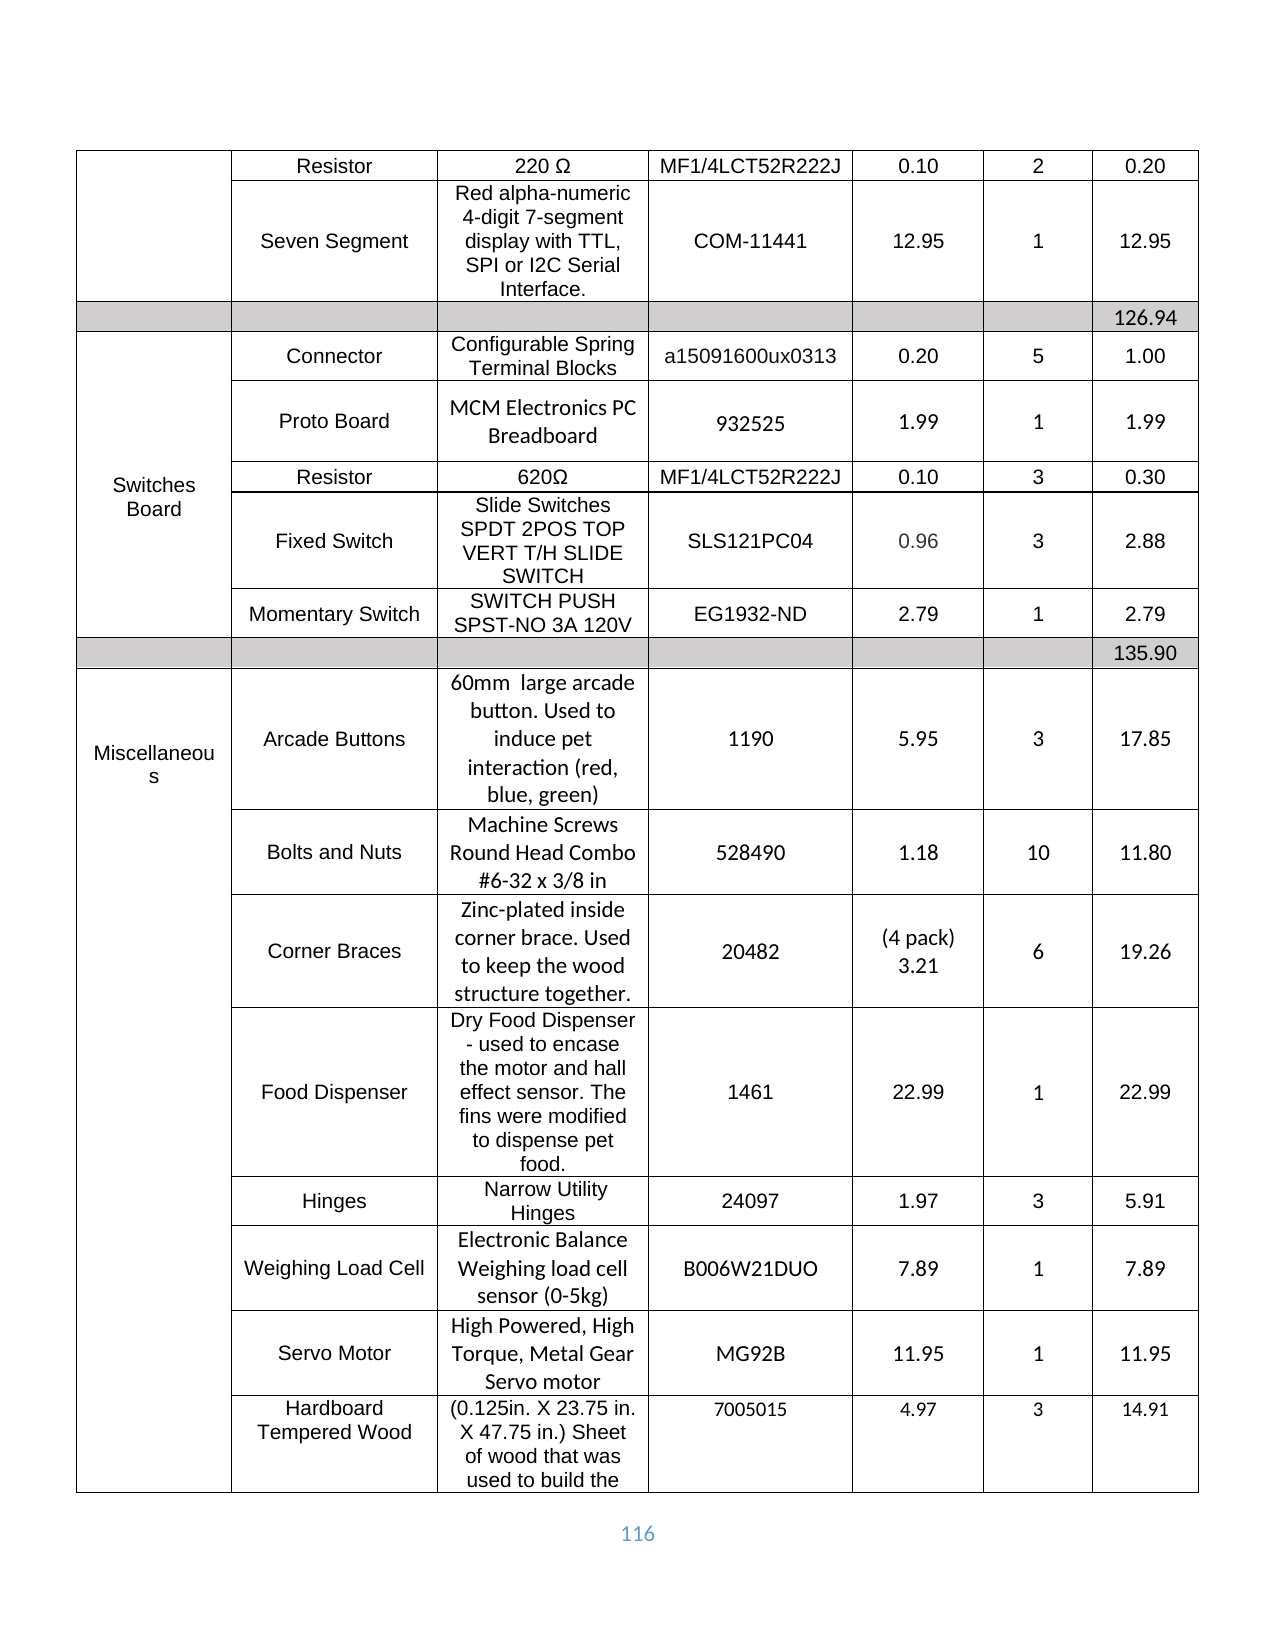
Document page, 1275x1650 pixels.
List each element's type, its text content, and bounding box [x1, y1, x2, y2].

table_cell [853, 302, 983, 331]
table_cell Dry Food Dispenser - used to encase the motor and hall effect sensor. The fins were modified to dispense pet food. [438, 1008, 648, 1176]
table_cell 1461 [649, 1008, 852, 1176]
table_cell [232, 302, 437, 331]
table_cell Fixed Switch [232, 493, 437, 588]
table_cell MCM Electronics PC Breadboard [438, 381, 648, 461]
table_cell 1.99 [1093, 381, 1198, 461]
table_cell a15091600ux0313 [649, 332, 852, 380]
table_cell 528490 [649, 810, 852, 894]
table_cell [232, 638, 437, 667]
table_cell 4.97 [853, 1396, 983, 1492]
table_cell [984, 302, 1092, 331]
table_cell 0.10 [853, 151, 983, 180]
table_cell 24097 [649, 1177, 852, 1224]
table_cell 19.26 [1093, 895, 1198, 1007]
table_cell 2.88 [1093, 493, 1198, 588]
table_cell [77, 302, 231, 331]
table_cell 22.99 [853, 1008, 983, 1176]
table_cell SLS121PC04 [649, 493, 852, 588]
table_cell 2.79 [853, 589, 983, 637]
table_cell 1.97 [853, 1177, 983, 1224]
table_cell B006W21DUO [649, 1226, 852, 1310]
table_cell 14.91 [1093, 1396, 1198, 1492]
table_cell 2.79 [1093, 589, 1198, 637]
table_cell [232, 1396, 437, 1492]
table_cell 11.95 [1093, 1311, 1198, 1395]
table_cell Hinges [232, 1177, 437, 1224]
table_cell Connector [232, 332, 437, 380]
table_cell 2 [984, 151, 1092, 180]
table_cell MG92B [649, 1311, 852, 1395]
table_cell 17.85 [1093, 669, 1198, 809]
table_cell 0.30 [1093, 462, 1198, 491]
table_cell 11.80 [1093, 810, 1198, 894]
table_cell 12.95 [1093, 181, 1198, 301]
table_cell 3 [984, 462, 1092, 491]
table_cell [77, 638, 231, 667]
table_cell Narrow Utility Hinges [438, 1177, 648, 1224]
table_cell 11.95 [853, 1311, 983, 1395]
table_cell 0.20 [1093, 151, 1198, 180]
table_cell 1.18 [853, 810, 983, 894]
table_cell 6 [984, 895, 1092, 1007]
table_cell 1 [984, 381, 1092, 461]
table_cell Weighing Load Cell [232, 1226, 437, 1310]
table_cell Resistor [232, 462, 437, 491]
table_cell 1 [984, 1311, 1092, 1395]
table_cell [649, 638, 852, 667]
table_cell Switches Board [77, 332, 231, 637]
table_cell 5.95 [853, 669, 983, 809]
table_cell Seven Segment [232, 181, 437, 301]
table_cell 7.89 [853, 1226, 983, 1310]
table_cell 3 [984, 493, 1092, 588]
table_cell Servo Motor [232, 1311, 437, 1395]
table_cell 0.96 [853, 493, 983, 588]
table_cell High Powered, High Torque, Metal Gear Servo motor [438, 1311, 648, 1395]
table_cell 20482 [649, 895, 852, 1007]
table_cell Configurable Spring Terminal Blocks [438, 332, 648, 380]
table_cell 22.99 [1093, 1008, 1198, 1176]
table_cell 0.10 [853, 462, 983, 491]
table_cell [438, 302, 648, 331]
table_cell 3 [984, 669, 1092, 809]
table_cell 1190 [649, 669, 852, 809]
table_cell [649, 302, 852, 331]
table_cell 7005015 [649, 1396, 852, 1492]
table_cell 3 [984, 1177, 1092, 1224]
table_cell Arcade Buttons [232, 669, 437, 809]
table_cell [984, 638, 1092, 667]
table_cell Corner Braces [232, 895, 437, 1007]
table_cell [438, 638, 648, 667]
table_cell MF1/4LCT52R222J [649, 462, 852, 491]
table_cell 1.99 [853, 381, 983, 461]
table_cell 5.91 [1093, 1177, 1198, 1224]
table_cell 932525 [649, 381, 852, 461]
table_cell 1.00 [1093, 332, 1198, 380]
table_cell 5 [984, 332, 1092, 380]
table_cell 1 [984, 1226, 1092, 1310]
table_cell Slide Switches SPDT 2POS TOP VERT T/H SLIDE SWITCH [438, 493, 648, 588]
table_cell Resistor [232, 151, 437, 180]
table_cell 1 [984, 1008, 1092, 1176]
table_cell Machine Screws Round Head Combo #6-32 x 3/8 in [438, 810, 648, 894]
table_cell SWITCH PUSH SPST-NO 3A 120V [438, 589, 648, 637]
table_cell 7.89 [1093, 1226, 1198, 1310]
table_cell Red alpha-numeric 4-digit 7-segment display with TTL, SPI or I2C Serial Interface. [438, 181, 648, 301]
table_cell 220 Ω [438, 151, 648, 180]
table_cell 1 [984, 181, 1092, 301]
table_cell Electronic Balance Weighing load cell sensor (0-5kg) [438, 1226, 648, 1310]
table_cell COM-11441 [649, 181, 852, 301]
table_cell Momentary Switch [232, 589, 437, 637]
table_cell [438, 1396, 648, 1492]
table_cell 60mm large arcade button. Used to induce pet interaction (red, blue, green) [438, 669, 648, 809]
table_cell 1 [984, 589, 1092, 637]
table_cell Proto Board [232, 381, 437, 461]
table_cell Bolts and Nuts [232, 810, 437, 894]
table_cell Zinc-plated inside corner brace. Used to keep the wood structure together. [438, 895, 648, 1007]
table_cell 12.95 [853, 181, 983, 301]
table_cell EG1932-ND [649, 589, 852, 637]
table_cell (4 pack) 3.21 [853, 895, 983, 1007]
table_cell Food Dispenser [232, 1008, 437, 1176]
table_cell 135.90 [1093, 638, 1198, 667]
table_cell MF1/4LCT52R222J [649, 151, 852, 180]
table_cell 126.94 [1093, 302, 1198, 331]
table_cell [853, 638, 983, 667]
table_cell 0.20 [853, 332, 983, 380]
table_cell 620Ω [438, 462, 648, 491]
table_cell Miscellaneous [77, 669, 231, 1492]
table_cell 10 [984, 810, 1092, 894]
table_cell 3 [984, 1396, 1092, 1492]
